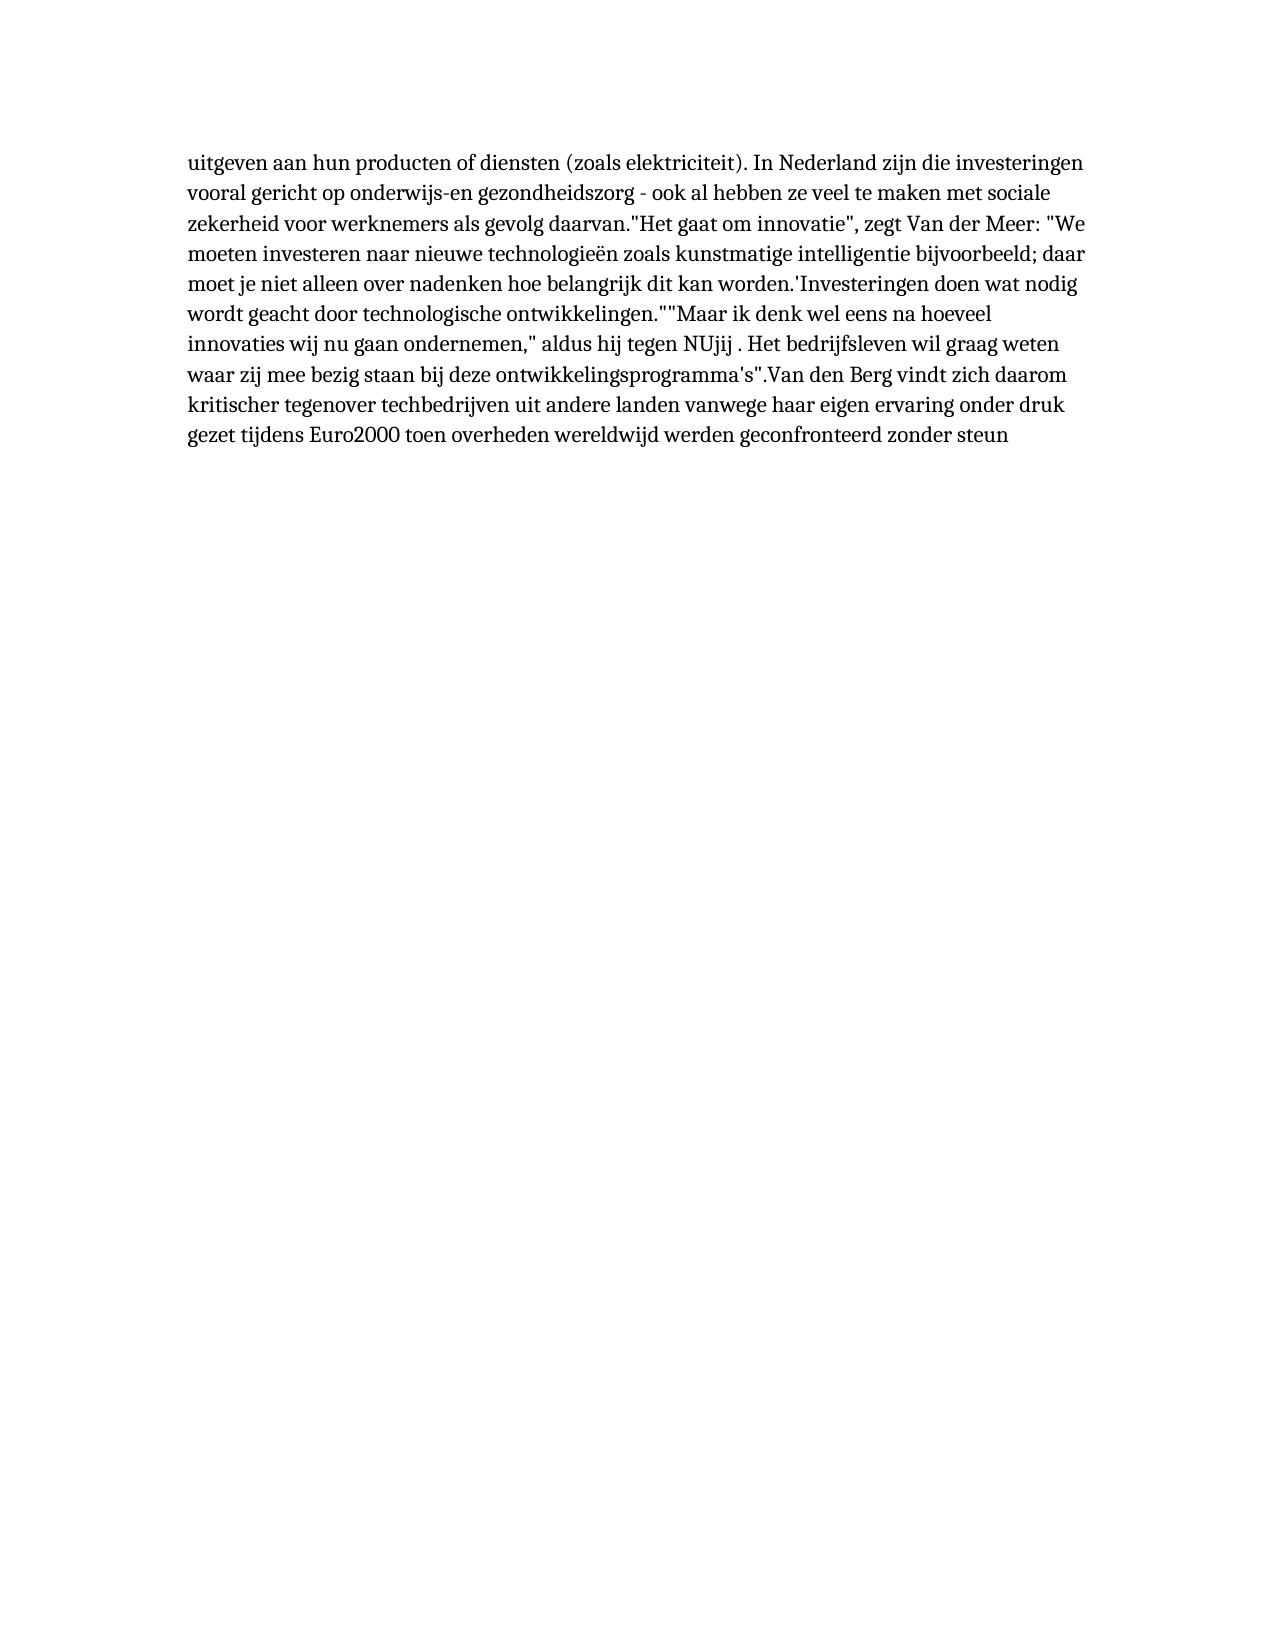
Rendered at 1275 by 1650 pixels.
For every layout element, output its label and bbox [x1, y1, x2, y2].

text [187, 150, 1087, 448]
